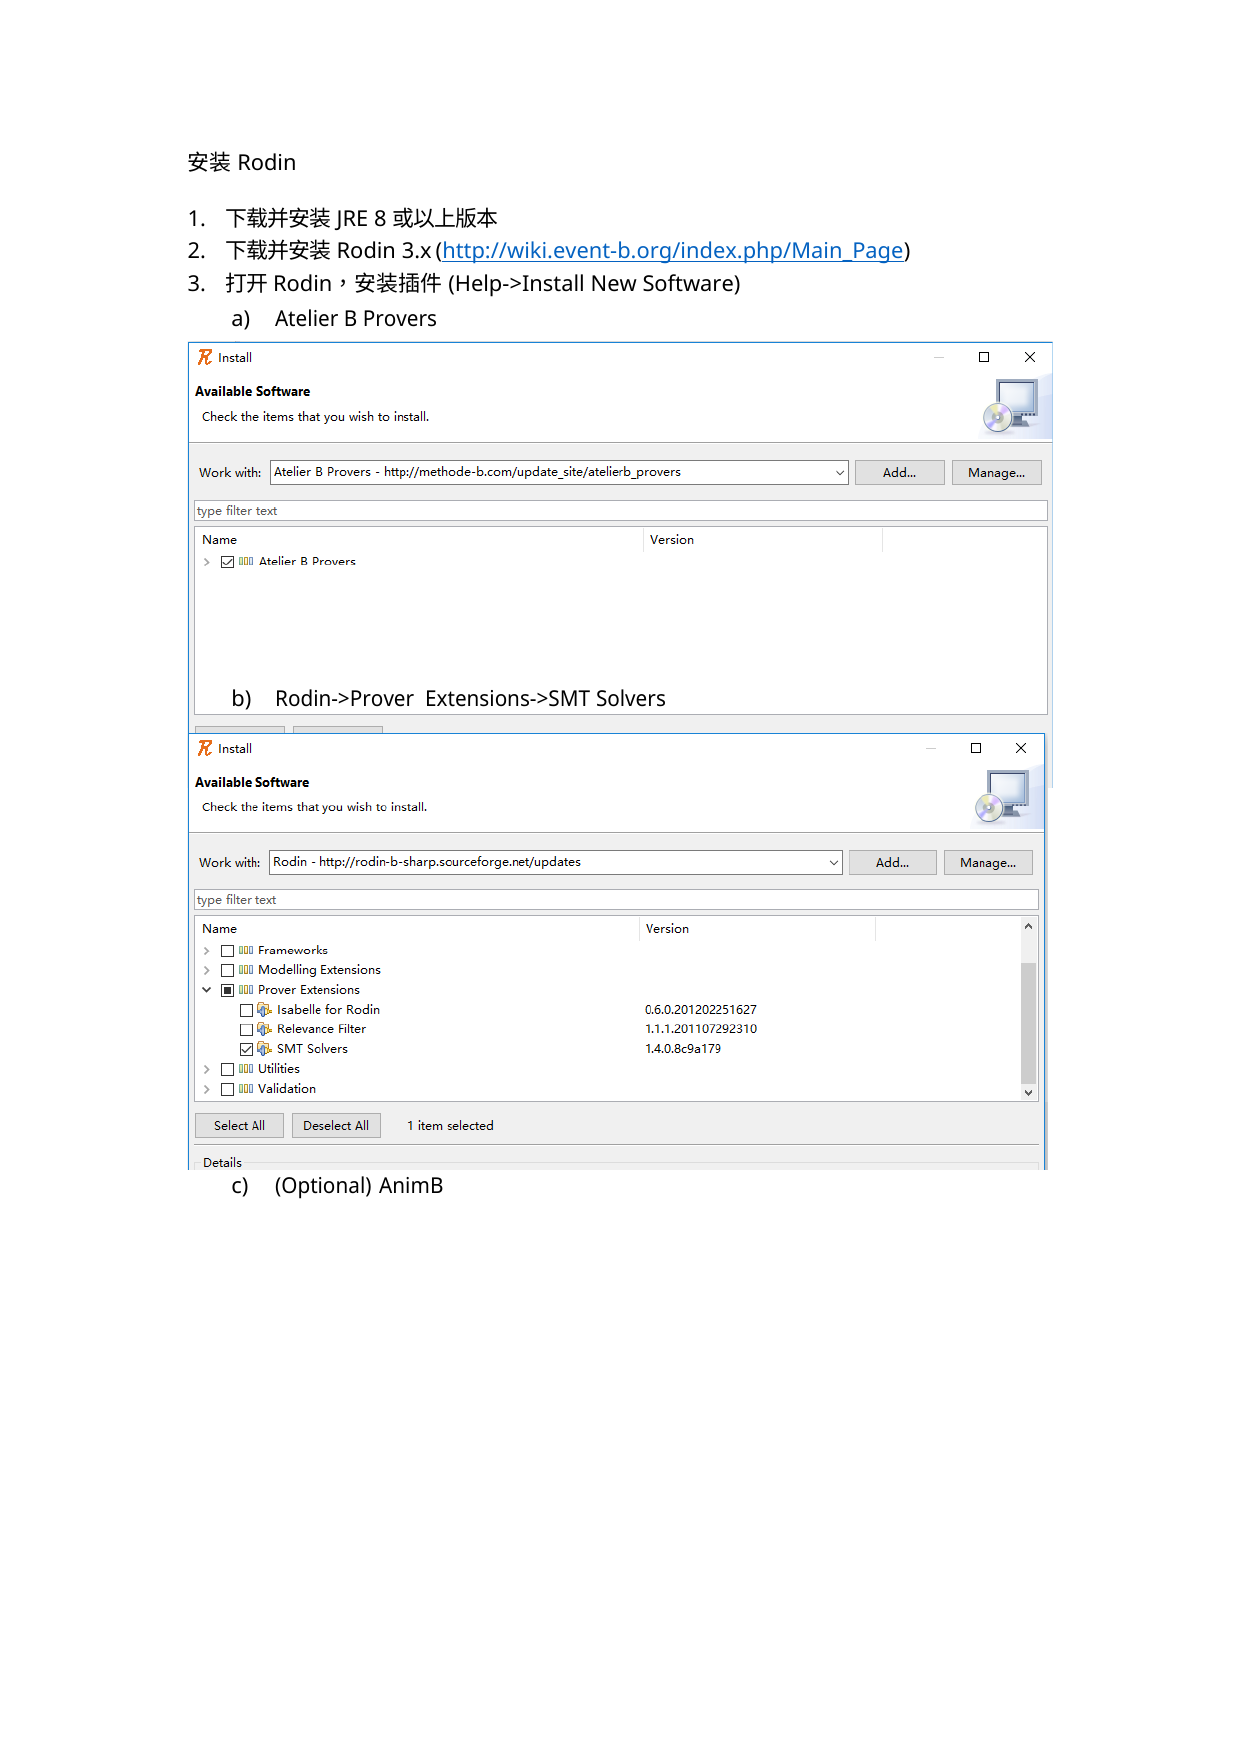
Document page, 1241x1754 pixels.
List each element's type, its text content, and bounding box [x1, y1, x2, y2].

list Atelier B Provers [231, 298, 1065, 333]
list Rodin->Prover Extensions->SMT Solvers [231, 683, 1065, 713]
list 下载并安装 Rodin 3.x (http://wiki.event-b.org/index.php/Main_Page) [187, 233, 1065, 266]
picture [187, 341, 1053, 1170]
list 下载并安装 JRE 8 或以上版本 [187, 198, 1065, 233]
list (Optional) AnimB [231, 713, 1065, 1199]
text 安装 Rodin [187, 144, 1065, 177]
list 打开 Rodin，安装插件 (Help->Install New Software) [187, 266, 1065, 298]
